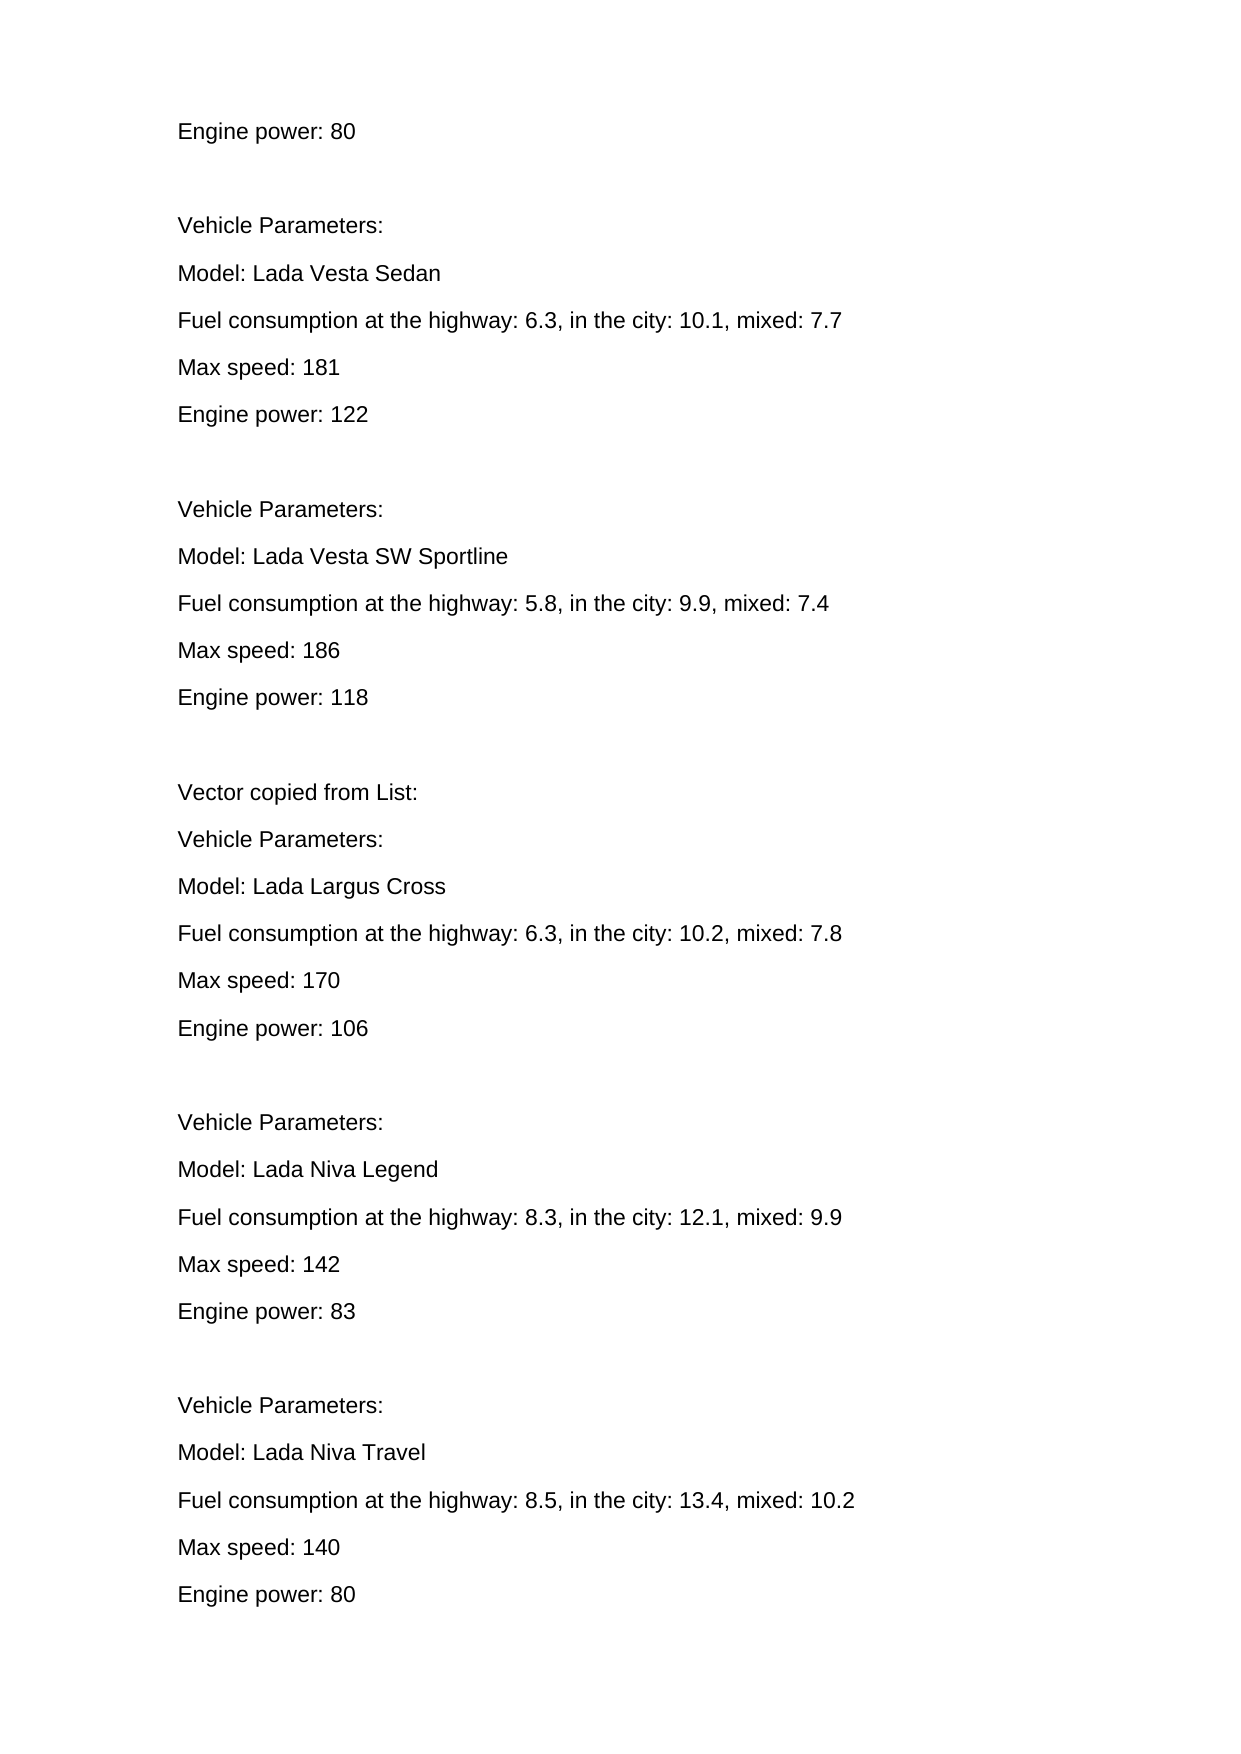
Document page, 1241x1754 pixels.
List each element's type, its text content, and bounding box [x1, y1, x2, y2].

text Engine power: 122 [177, 401, 1152, 428]
text Model: Lada Largus Cross [177, 873, 1152, 899]
text Engine power: 83 [177, 1298, 1152, 1324]
text Model: Lada Niva Legend [177, 1156, 1152, 1183]
text Vehicle Parameters: [177, 1109, 1152, 1135]
text Engine power: 80 [177, 1581, 1152, 1607]
text Max speed: 181 [177, 354, 1152, 380]
text Fuel consumption at the highway: 8.3, in the city: 12.1, mixed: 9.9 [177, 1203, 1152, 1230]
text Max speed: 140 [177, 1534, 1152, 1560]
text Vehicle Parameters: [177, 826, 1152, 852]
text Fuel consumption at the highway: 6.3, in the city: 10.2, mixed: 7.8 [177, 920, 1152, 947]
text Vector copied from List: [177, 779, 1152, 805]
text Vehicle Parameters: [177, 1392, 1152, 1418]
text Vehicle Parameters: [177, 212, 1152, 239]
text Engine power: 80 [177, 118, 1152, 144]
text Model: Lada Niva Travel [177, 1439, 1152, 1466]
text Model: Lada Vesta Sedan [177, 260, 1152, 286]
text Fuel consumption at the highway: 8.5, in the city: 13.4, mixed: 10.2 [177, 1487, 1152, 1513]
text Max speed: 186 [177, 637, 1152, 663]
text Engine power: 106 [177, 1015, 1152, 1041]
text Engine power: 118 [177, 684, 1152, 711]
text Fuel consumption at the highway: 5.8, in the city: 9.9, mixed: 7.4 [177, 590, 1152, 616]
text Fuel consumption at the highway: 6.3, in the city: 10.1, mixed: 7.7 [177, 307, 1152, 333]
text Max speed: 142 [177, 1251, 1152, 1277]
text Max speed: 170 [177, 967, 1152, 994]
text Model: Lada Vesta SW Sportline [177, 543, 1152, 569]
text Vehicle Parameters: [177, 496, 1152, 522]
